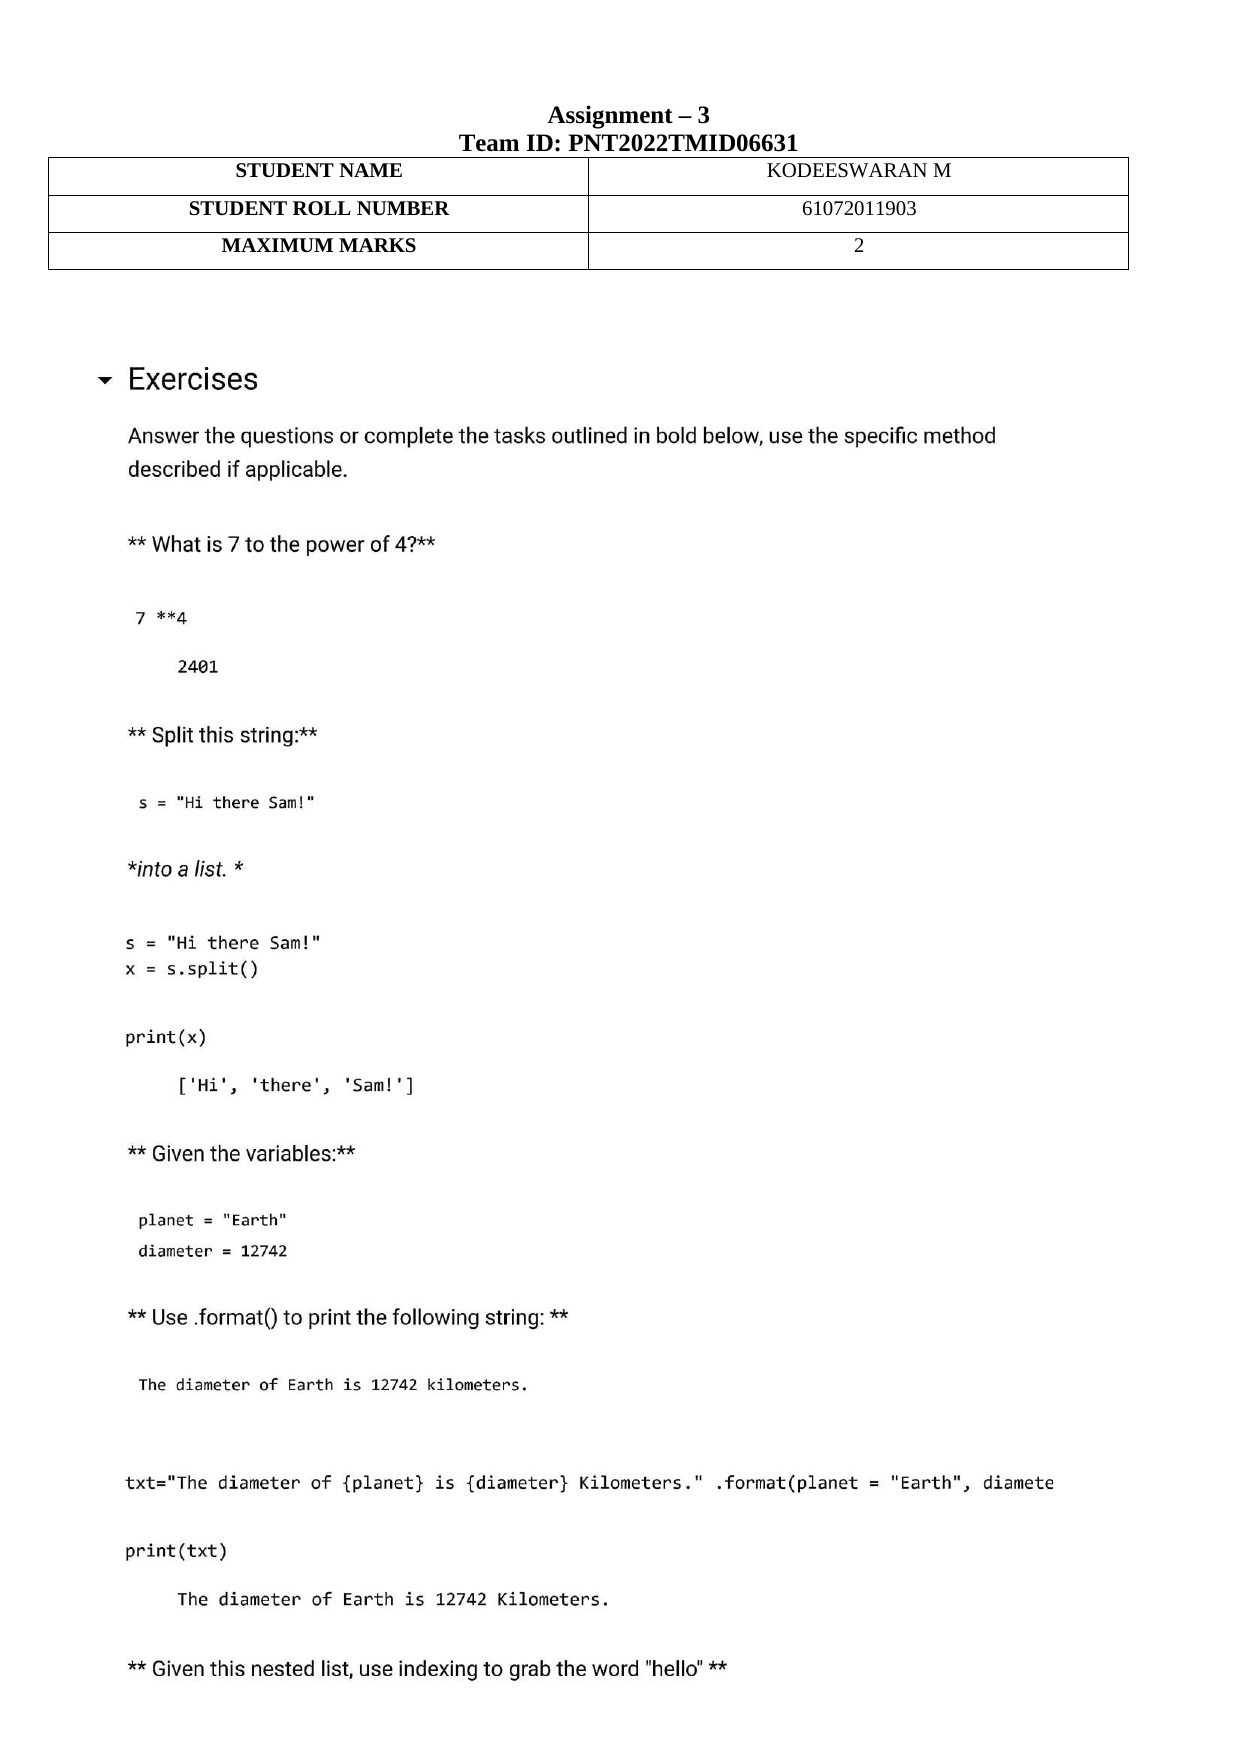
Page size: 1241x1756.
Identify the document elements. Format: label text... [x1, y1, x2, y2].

picture [96, 366, 1054, 1682]
table_cell MAXIMUM MARKS [49, 233, 588, 269]
table_cell 2 [589, 233, 1128, 269]
text Assignment – 3 [456, 100, 801, 128]
table_header KODEESWARAN M [589, 158, 1128, 195]
table_header STUDENT NAME [49, 158, 588, 195]
table_cell 61072011903 [589, 196, 1128, 232]
text Team ID: PNT2022TMID06631 [456, 128, 801, 157]
table_cell STUDENT ROLL NUMBER [49, 196, 588, 232]
